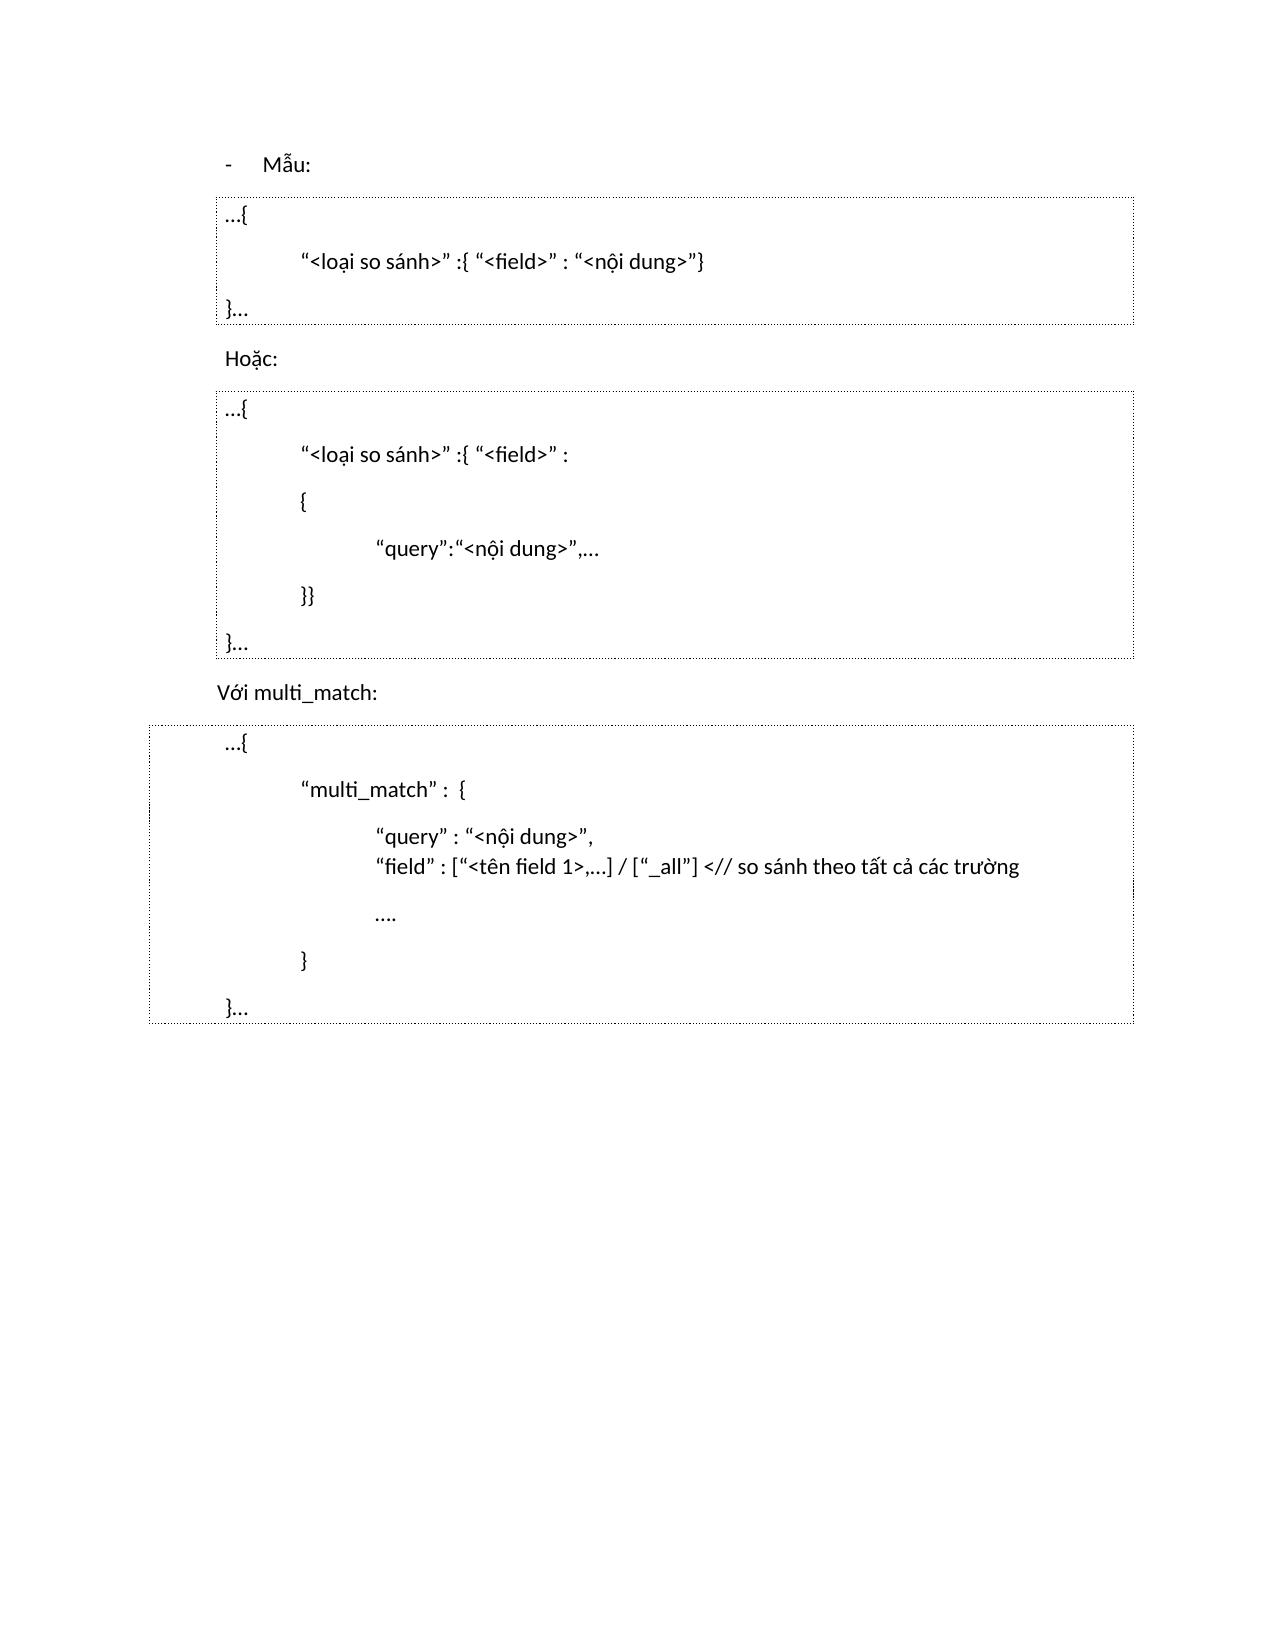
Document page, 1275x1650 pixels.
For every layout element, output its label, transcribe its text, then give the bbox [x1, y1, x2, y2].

text }} [216, 578, 1134, 609]
text …{ [216, 197, 1134, 228]
list Mẫu: [225, 150, 1125, 178]
text …{ [216, 391, 1134, 422]
text …{ [149, 725, 1134, 756]
text “<loại so sánh>” :{ “<field>” : “<nội dung>”} [216, 244, 1134, 275]
text { [216, 484, 1134, 516]
text }… [216, 625, 1134, 659]
text “query”:“<nội dung>”,… [216, 531, 1134, 562]
text “query” : “<nội dung>”, “field” : [“<tên field 1>,…] / [“_all”] <// so sánh theo tất cả các trường [149, 819, 1134, 880]
text }… [149, 989, 1134, 1024]
text } [149, 943, 1134, 974]
text “multi_match” : { [149, 772, 1134, 803]
text Hoặc: [225, 344, 1125, 372]
text “<loại so sánh>” :{ “<field>” : [216, 437, 1134, 469]
text }… [216, 291, 1134, 325]
text …. [149, 896, 1134, 927]
text Với multi_match: [150, 678, 1125, 706]
